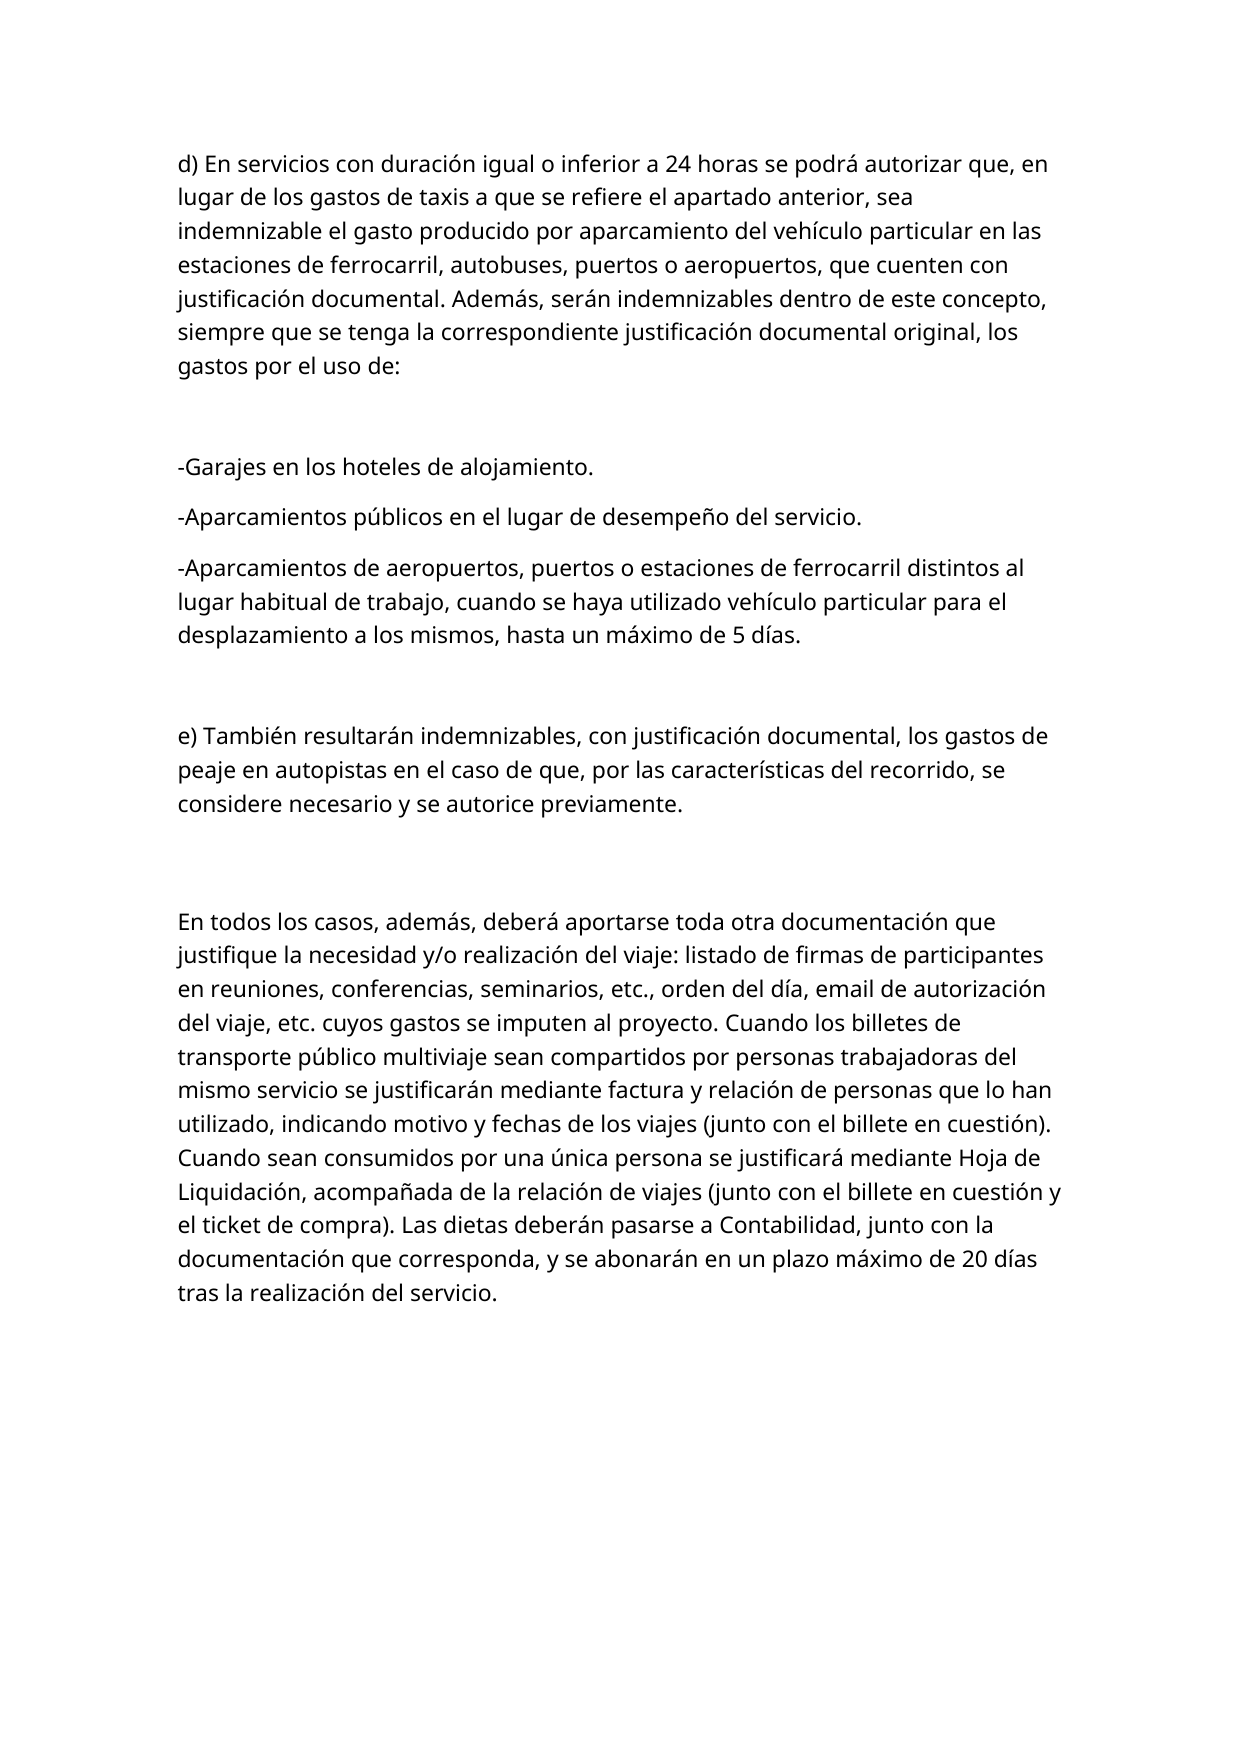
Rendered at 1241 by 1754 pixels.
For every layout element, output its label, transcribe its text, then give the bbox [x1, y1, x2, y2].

text -Aparcamientos públicos en el lugar de desempeño del servicio. [177, 501, 1063, 533]
text d) En servicios con duración igual o inferior a 24 horas se podrá autorizar que, en lugar de los gastos de taxis a que se refiere el apartado anterior, sea indemnizable el gasto producido por aparcamiento del vehículo particular en las estaciones de ferrocarril, autobuses, puertos o aeropuertos, que cuenten con justificación documental. Además, serán indemnizables dentro de este concepto, siempre que se tenga la correspondiente justificación documental original, los gastos por el uso de: [177, 148, 1063, 381]
text En todos los casos, además, deberá aportarse toda otra documentación que justifique la necesidad y/o realización del viaje: listado de firmas de participantes en reuniones, conferencias, seminarios, etc., orden del día, email de autorización del viaje, etc. cuyos gastos se imputen al proyecto. Cuando los billetes de transporte público multiviaje sean compartidos por personas trabajadoras del mismo servicio se justificarán mediante factura y relación de personas que lo han utilizado, indicando motivo y fechas de los viajes (junto con el billete en cuestión). Cuando sean consumidos por una única persona se justificará mediante Hoja de Liquidación, acompañada de la relación de viajes (junto con el billete en cuestión y el ticket de compra). Las dietas deberán pasarse a Contabilidad, junto con la documentación que corresponda, y se abonarán en un plazo máximo de 20 días tras la realización del servicio. [177, 838, 1063, 1308]
text -Aparcamientos de aeropuertos, puertos o estaciones de ferrocarril distintos al lugar habitual de trabajo, cuando se haya utilizado vehículo particular para el desplazamiento a los mismos, hasta un máximo de 5 días. [177, 552, 1063, 651]
text e) También resultarán indemnizables, con justificación documental, los gastos de peaje en autopistas en el caso de que, por las características del recorrido, se considere necesario y se autorice previamente. [177, 720, 1063, 819]
text -Garajes en los hoteles de alojamiento. [177, 451, 1063, 482]
